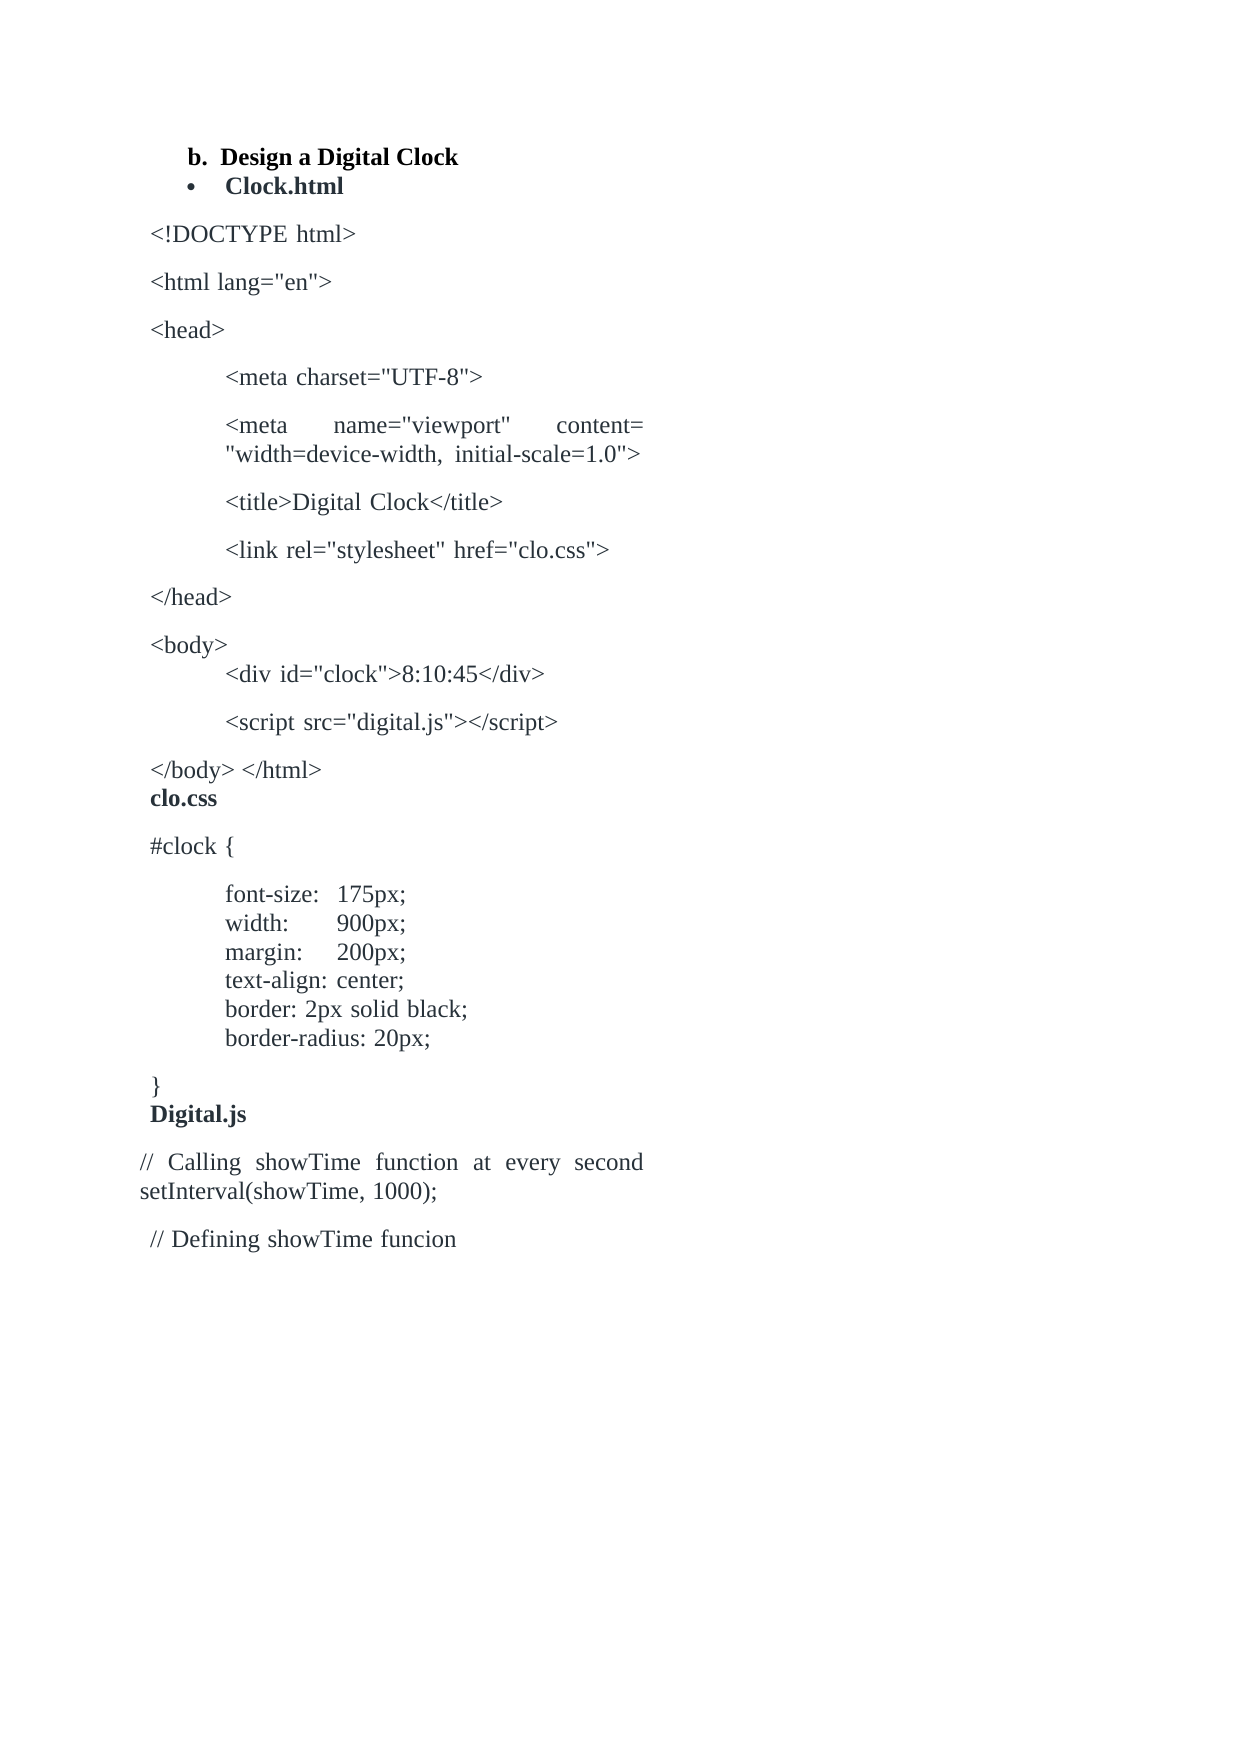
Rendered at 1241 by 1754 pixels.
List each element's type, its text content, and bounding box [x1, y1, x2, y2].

text } [150, 1071, 1101, 1099]
text // Defining showTime funcion [150, 1224, 1101, 1253]
text <head> [150, 315, 1101, 343]
text #clock { [150, 831, 1101, 860]
text font-size: 175px; width: 900px; margin: 200px; text-align: center; [225, 879, 406, 994]
text </body> </html> [150, 755, 1101, 783]
text </head> [150, 582, 1101, 611]
text border: 2px solid black; border-radius: 20px; [225, 994, 468, 1052]
text <meta charset="UTF-8"> [225, 362, 1101, 391]
text b. Design a Digital Clock [187, 142, 1101, 170]
text <div id="clock">8:10:45</div> [225, 659, 1101, 688]
text <body> [150, 630, 1101, 659]
text <link rel="stylesheet" href="clo.css"> [225, 535, 1101, 563]
text <script src="digital.js"></script> [225, 707, 1101, 736]
text <html lang="en"> [150, 267, 1101, 296]
text <title>Digital Clock</title> [225, 487, 1101, 516]
subtitle Digital.js [150, 1099, 1101, 1128]
subtitle Clock.html [187, 171, 1101, 200]
text <!DOCTYPE html> [150, 219, 1101, 248]
text <meta name="viewport" content= "width=device-width, initial-scale=1.0"> [225, 410, 644, 468]
text // Calling showTime function at every second setInterval(showTime, 1000); [139, 1147, 644, 1205]
subtitle clo.css [150, 783, 1101, 812]
